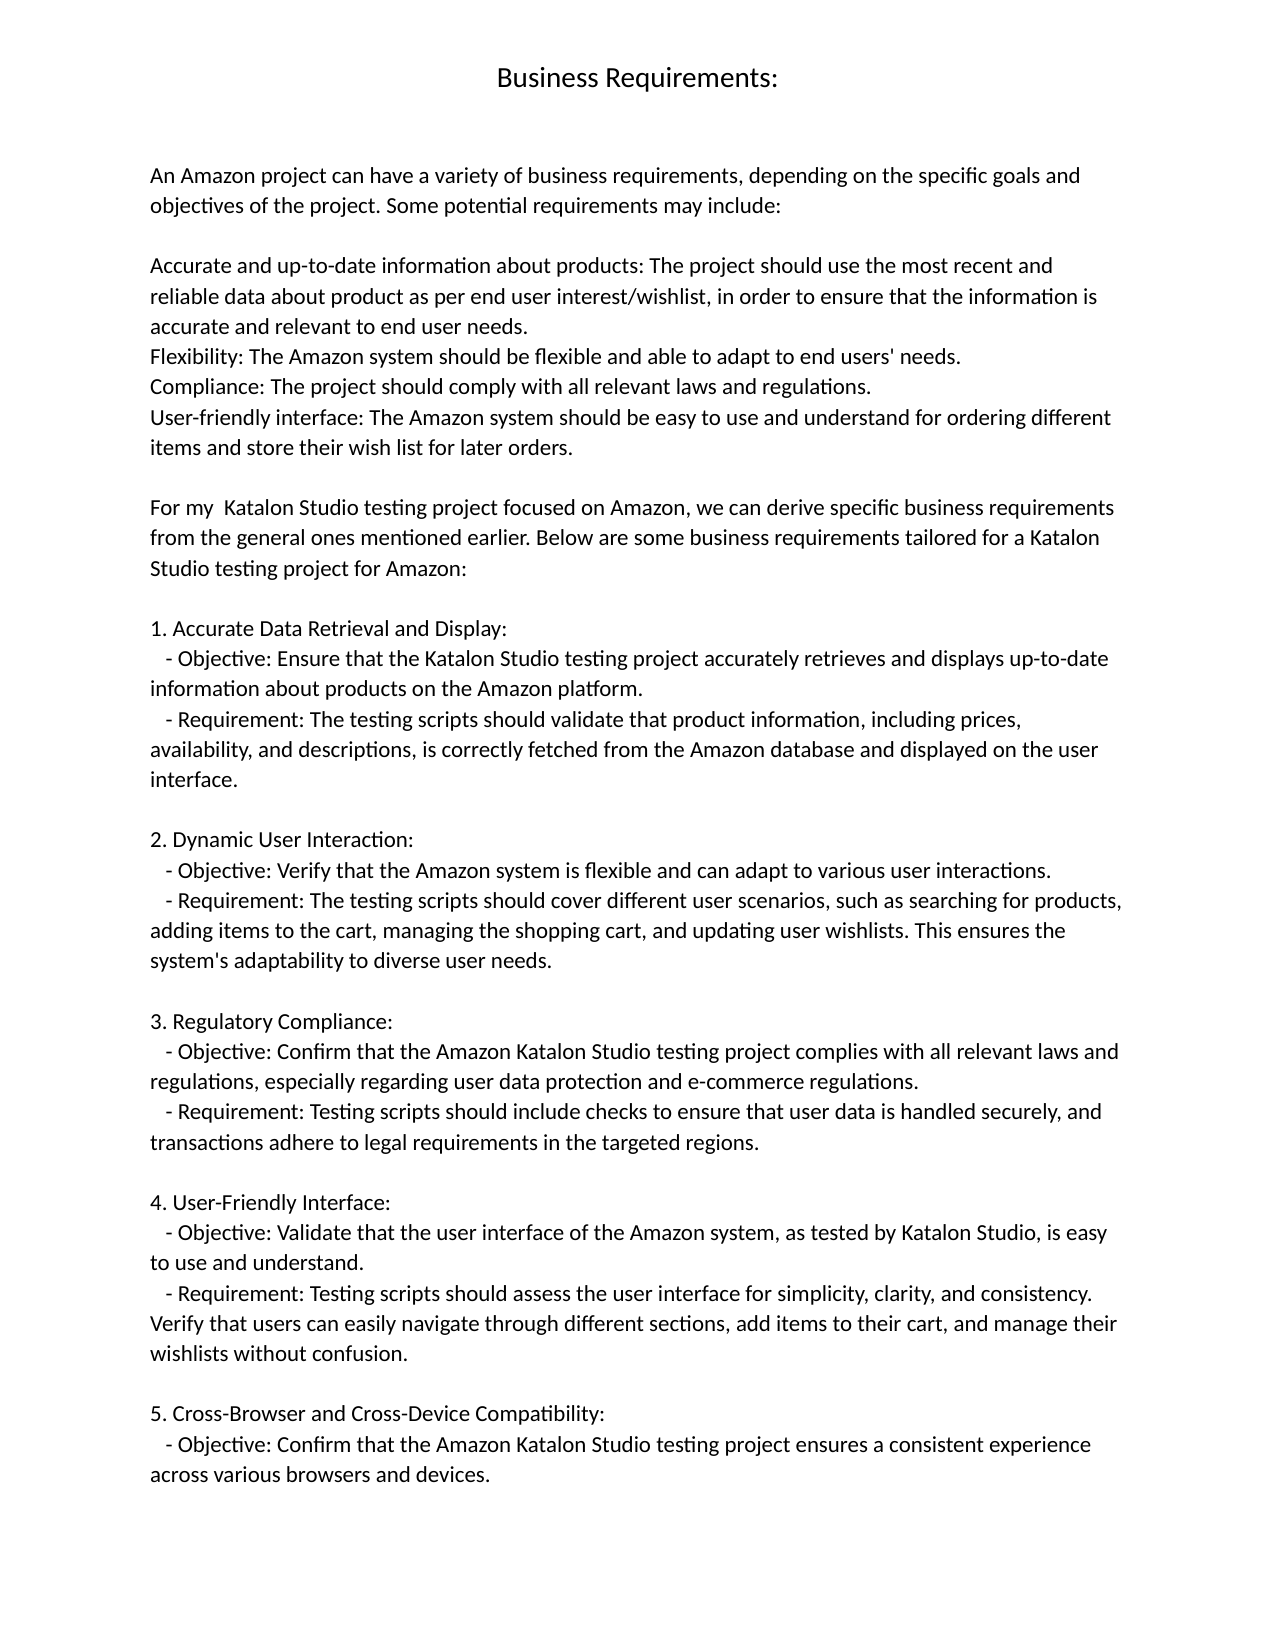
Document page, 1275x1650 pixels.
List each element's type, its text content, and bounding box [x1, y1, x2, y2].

text Compliance: The project should comply with all relevant laws and regulations. [150, 372, 1125, 401]
text - Objective: Confirm that the Amazon Katalon Studio testing project complies with all relevant laws and regulations, especially regarding user data protection and e-commerce regulations. [150, 1037, 1125, 1095]
text 1. Accurate Data Retrieval and Display: [150, 614, 1125, 642]
text - Requirement: Testing scripts should include checks to ensure that user data is handled securely, and transactions adhere to legal requirements in the targeted regions. [150, 1097, 1125, 1156]
text 3. Regulatory Compliance: [150, 1007, 1125, 1035]
text - Requirement: Testing scripts should assess the user interface for simplicity, clarity, and consistency. Verify that users can easily navigate through different sections, add items to their cart, and manage their wishlists without confusion. [150, 1279, 1125, 1367]
text 2. Dynamic User Interaction: [150, 826, 1125, 854]
text - Requirement: The testing scripts should cover different user scenarios, such as searching for products, adding items to the cart, managing the shopping cart, and updating user wishlists. This ensures the system's adaptability to diverse user needs. [150, 886, 1125, 974]
text - Requirement: The testing scripts should validate that product information, including prices, availability, and descriptions, is correctly fetched from the Amazon database and displayed on the user interface. [150, 705, 1125, 793]
text 4. User-Friendly Interface: [150, 1188, 1125, 1216]
text An Amazon project can have a variety of business requirements, depending on the specific goals and objectives of the project. Some potential requirements may include: [150, 161, 1125, 219]
text - Objective: Verify that the Amazon system is flexible and can adapt to various user interactions. [150, 856, 1125, 884]
text 5. Cross-Browser and Cross-Device Compatibility: [150, 1399, 1125, 1428]
text - Objective: Confirm that the Amazon Katalon Studio testing project ensures a consistent experience across various browsers and devices. [150, 1430, 1125, 1488]
text Flexibility: The Amazon system should be flexible and able to adapt to end users' needs. [150, 342, 1125, 370]
text - Objective: Validate that the user interface of the Amazon system, as tested by Katalon Studio, is easy to use and understand. [150, 1218, 1125, 1277]
text Accurate and up-to-date information about products: The project should use the most recent and reliable data about product as per end user interest/wishlist, in order to ensure that the information is accurate and relevant to end user needs. [150, 252, 1125, 340]
text User-friendly interface: The Amazon system should be easy to use and understand for ordering different items and store their wish list for later orders. [150, 403, 1125, 461]
text For my Katalon Studio testing project focused on Amazon, we can derive specific business requirements from the general ones mentioned earlier. Below are some business requirements tailored for a Katalon Studio testing project for Amazon: [150, 493, 1125, 582]
text - Objective: Ensure that the Katalon Studio testing project accurately retrieves and displays up-to-date information about products on the Amazon platform. [150, 644, 1125, 703]
text Business Requirements: [150, 59, 1125, 95]
